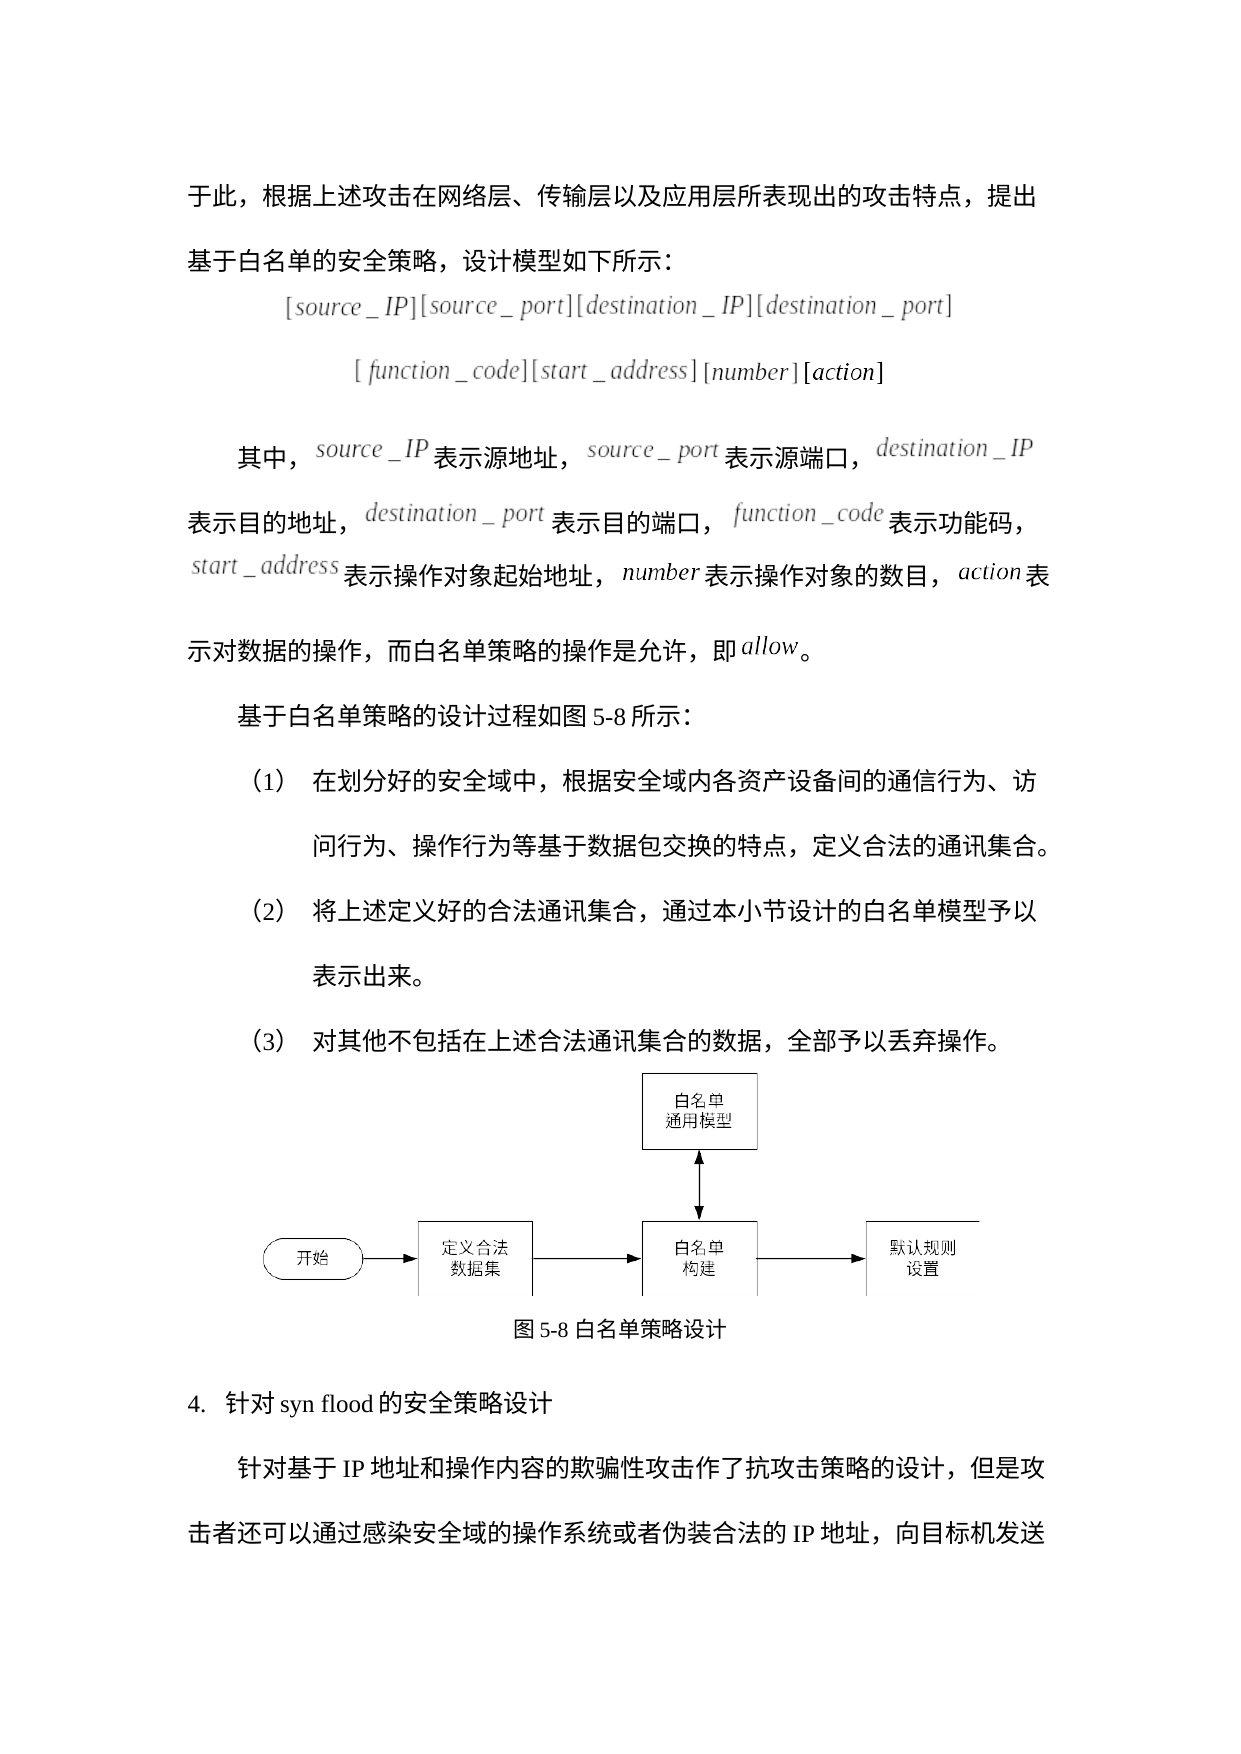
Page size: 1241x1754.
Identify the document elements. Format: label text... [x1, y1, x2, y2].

text 基于白名单策略的设计过程如图5-8所示： [187, 682, 1053, 747]
list 在划分好的安全域中，根据安全域内各资产设备间的通信行为、访问行为、操作行为等基于数据包交换的特点，定义合法的通讯集合。 [237, 747, 1053, 877]
text 其中，表示源地址，表示源端口，表示目的地址，表示目的端口，表示功能码，表示操作对象起始地址，表示操作对象的数目，表示对数据的操作，而白名单策略的操作是允许，即。 [187, 422, 1053, 682]
list 针对syn flood的安全策略设计 [187, 1369, 1053, 1434]
list 将上述定义好的合法通讯集合，通过本小节设计的白名单模型予以表示出来。 [237, 877, 1053, 1007]
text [187, 1434, 1053, 1564]
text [187, 162, 1053, 292]
list 对其他不包括在上述合法通讯集合的数据，全部予以丢弃操作。 [237, 1007, 1053, 1072]
text 图5-8 白名单策略设计 [187, 1312, 1053, 1344]
